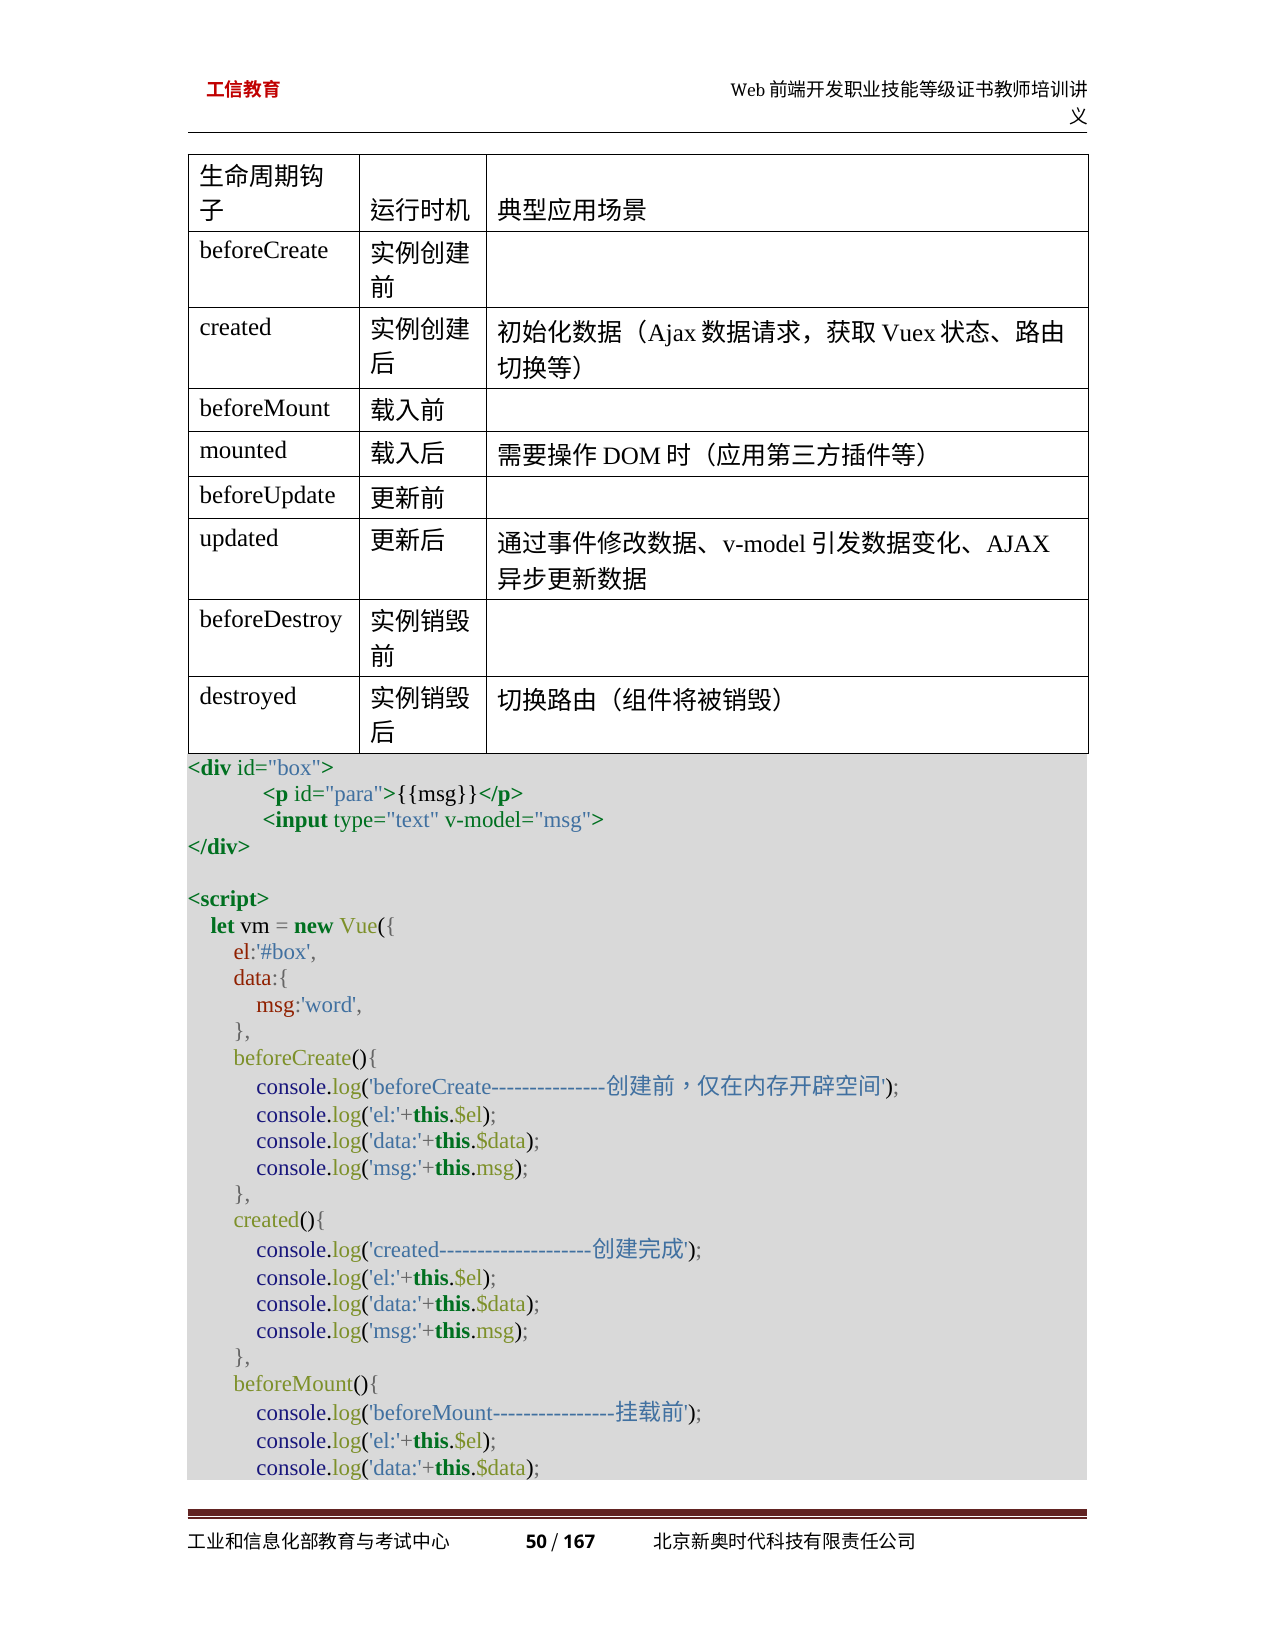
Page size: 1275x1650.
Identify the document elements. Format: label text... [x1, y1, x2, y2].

table_cell 更新后 [360, 519, 486, 599]
table_cell 实例销毁后 [360, 677, 486, 753]
table_cell beforeDestroy [189, 600, 359, 676]
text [187, 754, 1087, 1480]
table_cell destroyed [189, 677, 359, 753]
table_cell 实例销毁前 [360, 600, 486, 676]
table_cell created [189, 308, 359, 388]
table_cell [487, 477, 1088, 518]
table_cell 更新前 [360, 477, 486, 518]
table_cell 实例创建后 [360, 308, 486, 388]
table_cell updated [189, 519, 359, 599]
table_cell mounted [189, 432, 359, 476]
table_cell [487, 389, 1088, 431]
table_cell [487, 600, 1088, 676]
table_header 运行时机 [360, 155, 486, 231]
table_cell 实例创建前 [360, 232, 486, 307]
table_cell [487, 232, 1088, 307]
table_cell 载入后 [360, 432, 486, 476]
table_cell 切换路由（组件将被销毁） [487, 677, 1088, 753]
table_cell beforeMount [189, 389, 359, 431]
table_cell beforeCreate [189, 232, 359, 307]
table_cell 载入前 [360, 389, 486, 431]
table_cell 需要操作DOM时（应用第三方插件等） [487, 432, 1088, 476]
table_cell beforeUpdate [189, 477, 359, 518]
table_header 生命周期钩子 [189, 155, 359, 231]
table_cell 通过事件修改数据、v-model引发数据变化、AJAX异步更新数据 [487, 519, 1088, 599]
table_cell 初始化数据（Ajax数据请求，获取Vuex状态、路由切换等） [487, 308, 1088, 388]
table_header 典型应用场景 [487, 155, 1088, 231]
